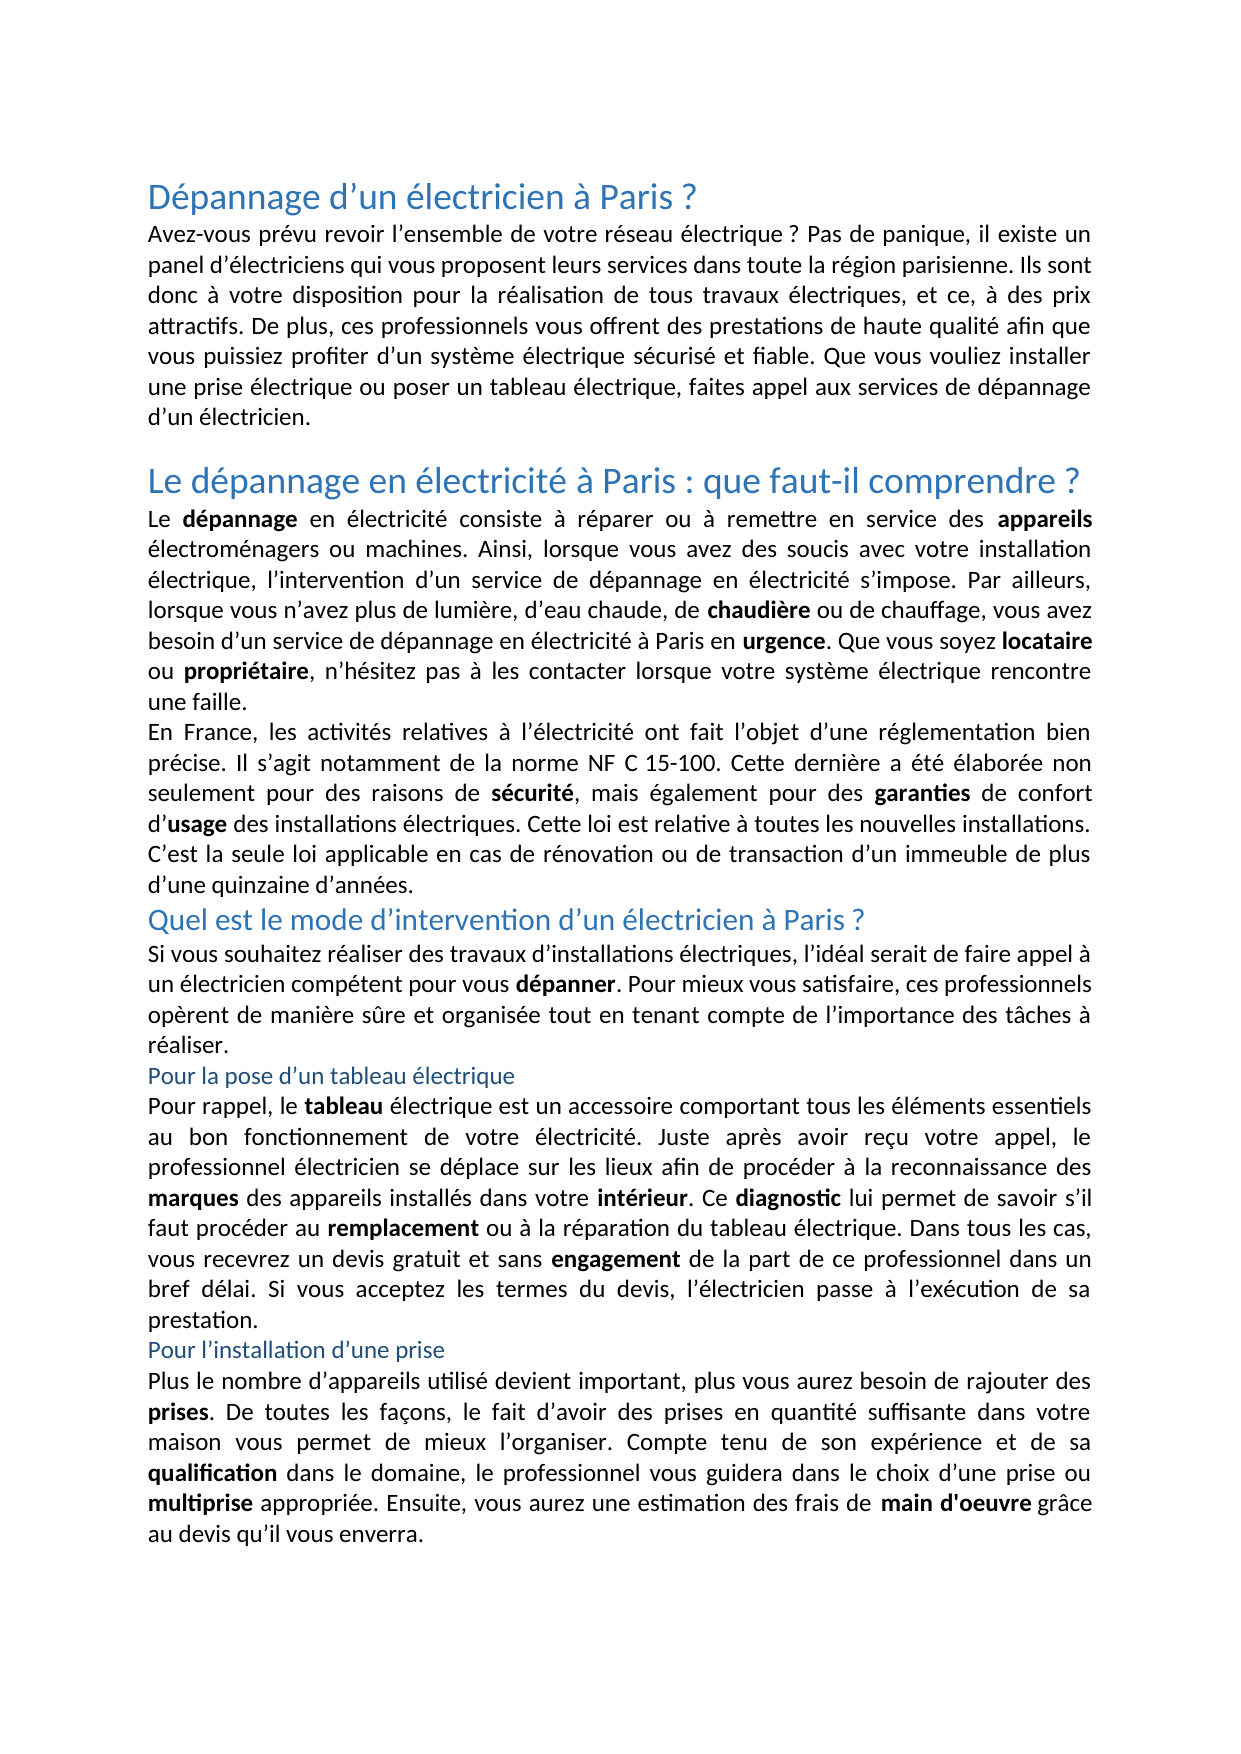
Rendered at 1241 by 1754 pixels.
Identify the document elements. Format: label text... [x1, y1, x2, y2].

text Pour rappel, le tableau électrique est un accessoire comportant tous les éléments essentiels au bon fonctionnement de votre électricité. Juste après avoir reçu votre appel, le professionnel électricien se déplace sur les lieux afin de procéder à la reconnaissance des marques des appareils installés dans votre intérieur. Ce diagnostic lui permet de savoir s’il faut procéder au remplacement ou à la réparation du tableau électrique. Dans tous les cas, vous recevrez un devis gratuit et sans engagement de la part de ce professionnel dans un bref délai. Si vous acceptez les termes du devis, l’électricien passe à l’exécution de sa prestation. [148, 1090, 1093, 1334]
subtitle Le dépannage en électricité à Paris : que faut-il comprendre ? [148, 457, 1093, 503]
subtitle Quel est le mode d’intervention d’un électricien à Paris ? [148, 900, 1093, 938]
text Avez-vous prévu revoir l’ensemble de votre réseau électrique ? Pas de panique, il existe un panel d’électriciens qui vous proposent leurs services dans toute la région parisienne. Ils sont donc à votre disposition pour la réalisation de tous travaux électriques, et ce, à des prix attractifs. De plus, ces professionnels vous offrent des prestations de haute qualité afin que vous puissiez profiter d’un système électrique sécurisé et fiable. Que vous vouliez installer une prise électrique ou poser un tableau électrique, faites appel aux services de dépannage d’un électricien. [148, 218, 1093, 432]
text Plus le nombre d’appareils utilisé devient important, plus vous aurez besoin de rajouter des prises. De toutes les façons, le fait d’avoir des prises en quantité suffisante dans votre maison vous permet de mieux l’organiser. Compte tenu de son expérience et de sa qualification dans le domaine, le professionnel vous guidera dans le choix d’une prise ou multiprise appropriée. Ensuite, vous aurez une estimation des frais de main d'oeuvre grâce au devis qu’il vous enverra. [148, 1365, 1093, 1548]
subtitle Pour l’installation d’une prise [148, 1334, 1093, 1365]
subtitle Pour la pose d’un tableau électrique [148, 1060, 1093, 1090]
subtitle Dépannage d’un électricien à Paris ? [148, 173, 1093, 218]
text Le dépannage en électricité consiste à réparer ou à remettre en service des appareils électroménagers ou machines. Ainsi, lorsque vous avez des soucis avec votre installation électrique, l’intervention d’un service de dépannage en électricité s’impose. Par ailleurs, lorsque vous n’avez plus de lumière, d’eau chaude, de chaudière ou de chauffage, vous avez besoin d’un service de dépannage en électricité à Paris en urgence. Que vous soyez locataire ou propriétaire, n’hésitez pas à les contacter lorsque votre système électrique rencontre une faille. [148, 503, 1093, 717]
text En France, les activités relatives à l’électricité ont fait l’objet d’une réglementation bien précise. Il s’agit notamment de la norme NF C 15-100. Cette dernière a été élaborée non seulement pour des raisons de sécurité, mais également pour des garanties de confort d’usage des installations électriques. Cette loi est relative à toutes les nouvelles installations. C’est la seule loi applicable en cas de rénovation ou de transaction d’un immeuble de plus d’une quinzaine d’années. [148, 717, 1093, 900]
text Si vous souhaitez réaliser des travaux d’installations électriques, l’idéal serait de faire appel à un électricien compétent pour vous dépanner. Pour mieux vous satisfaire, ces professionnels opèrent de manière sûre et organisée tout en tenant compte de l’importance des tâches à réaliser. [148, 938, 1093, 1060]
